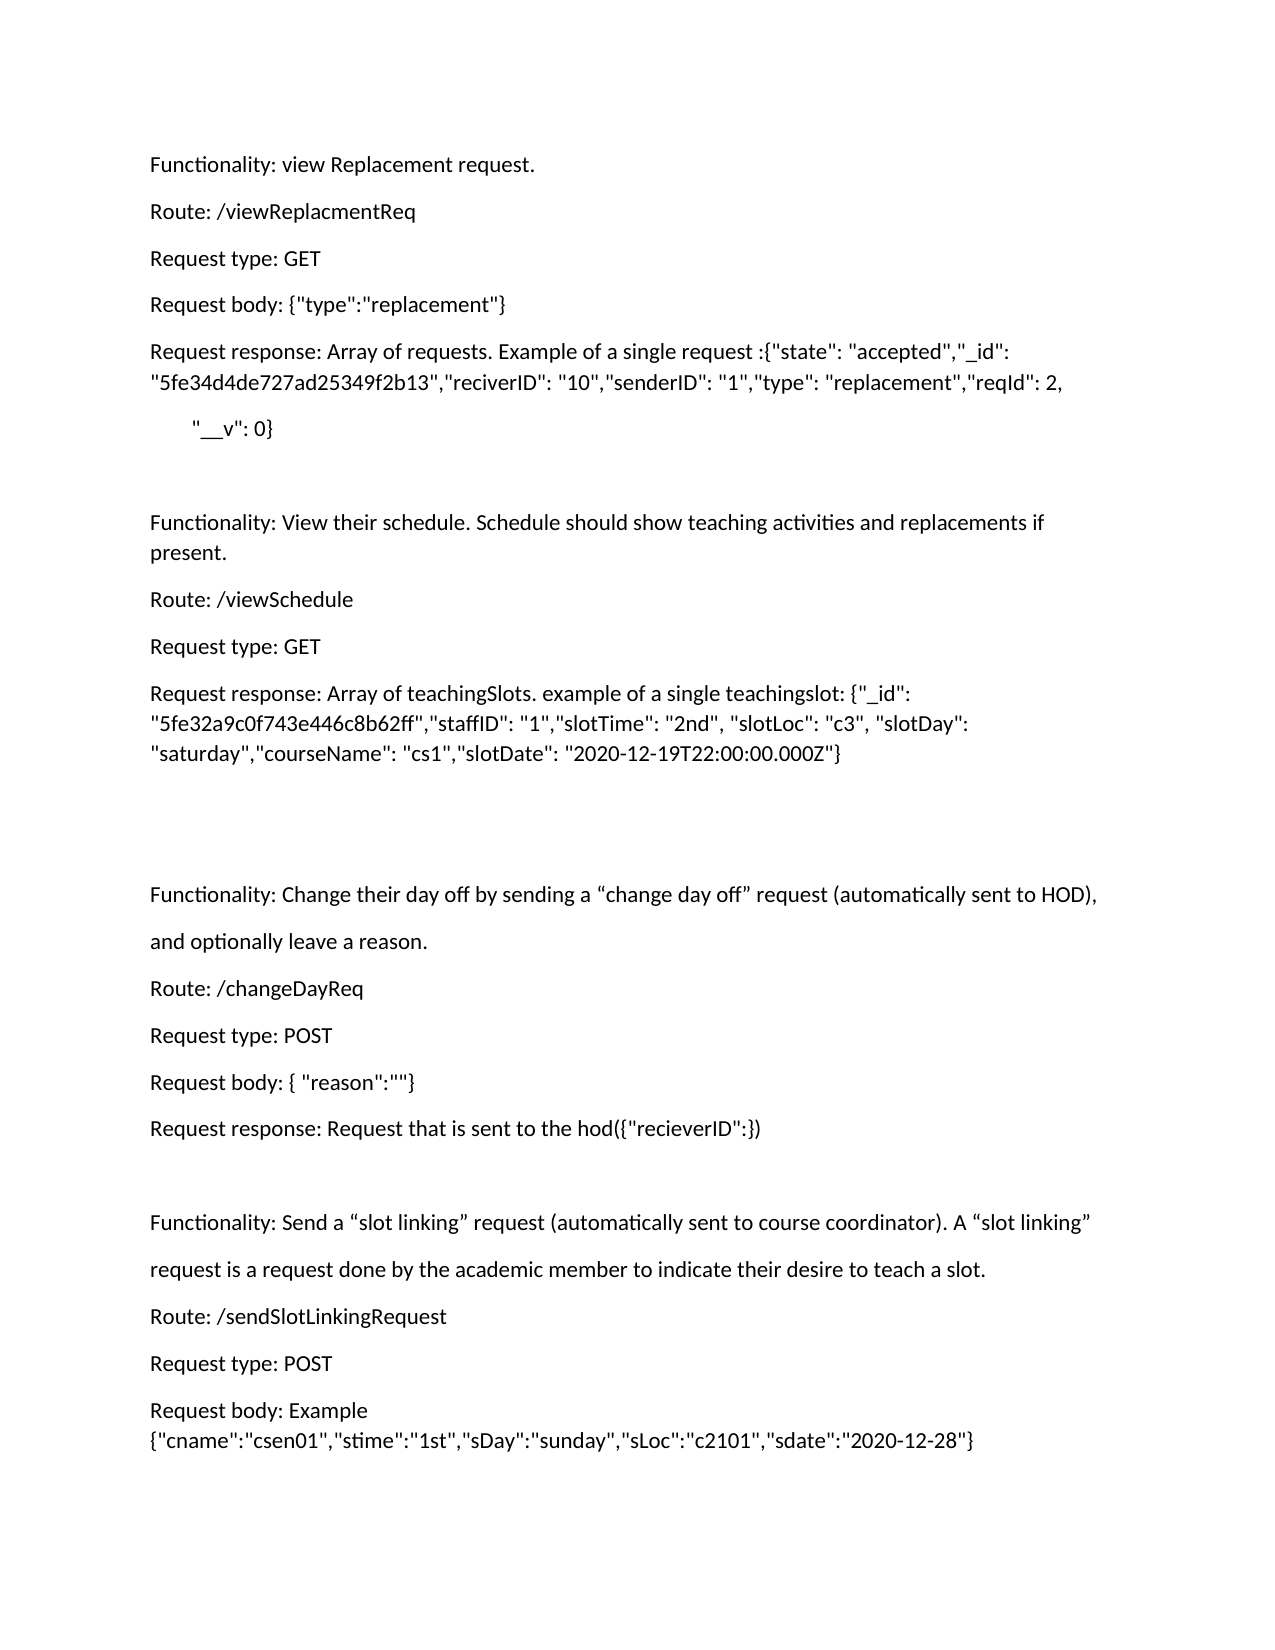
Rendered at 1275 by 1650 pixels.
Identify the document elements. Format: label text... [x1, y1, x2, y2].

text "__v": 0} [150, 414, 1125, 443]
text Route: /changeDayReq [150, 974, 1125, 1002]
text Route: /viewReplacmentReq [150, 197, 1125, 225]
text Functionality: View their schedule. Schedule should show teaching activities and replacements if present. [150, 508, 1125, 567]
text Request type: POST [150, 1349, 1125, 1377]
text Request type: GET [150, 632, 1125, 660]
text Request response: Array of requests. Example of a single request :{"state": "accepted","_id": "5fe34d4de727ad25349f2b13","reciverID": "10","senderID": "1","type": "replacement","reqId": 2, [150, 337, 1125, 396]
text Request response: Array of teachingSlots. example of a single teachingslot: {"_id": "5fe32a9c0f743e446c8b62ff","staffID": "1","slotTime": "2nd", "slotLoc": "c3", "slotDay": "saturday","courseName": "cs1","slotDate": "2020-12-19T22:00:00.000Z"} [150, 679, 1125, 768]
text Functionality: Send a “slot linking” request (automatically sent to course coordinator). A “slot linking” [150, 1208, 1125, 1236]
text Request body: {"type":"replacement"} [150, 291, 1125, 319]
text Route: /viewSchedule [150, 585, 1125, 613]
text Request body: { "reason":""} [150, 1068, 1125, 1096]
text request is a request done by the academic member to indicate their desire to teach a slot. [150, 1255, 1125, 1283]
text Route: /sendSlotLinkingRequest [150, 1302, 1125, 1330]
text Request type: POST [150, 1021, 1125, 1049]
text Request type: GET [150, 244, 1125, 272]
text Functionality: Change their day off by sending a “change day off” request (automatically sent to HOD), [150, 880, 1125, 908]
text and optionally leave a reason. [150, 927, 1125, 955]
text Request response: Request that is sent to the hod({"recieverID":}) [150, 1114, 1125, 1143]
text Request body: Example {"cname":"csen01","stime":"1st","sDay":"sunday","sLoc":"c2101","sdate":"2020-12-28"} [150, 1396, 1125, 1454]
text Functionality: view Replacement request. [150, 150, 1125, 178]
